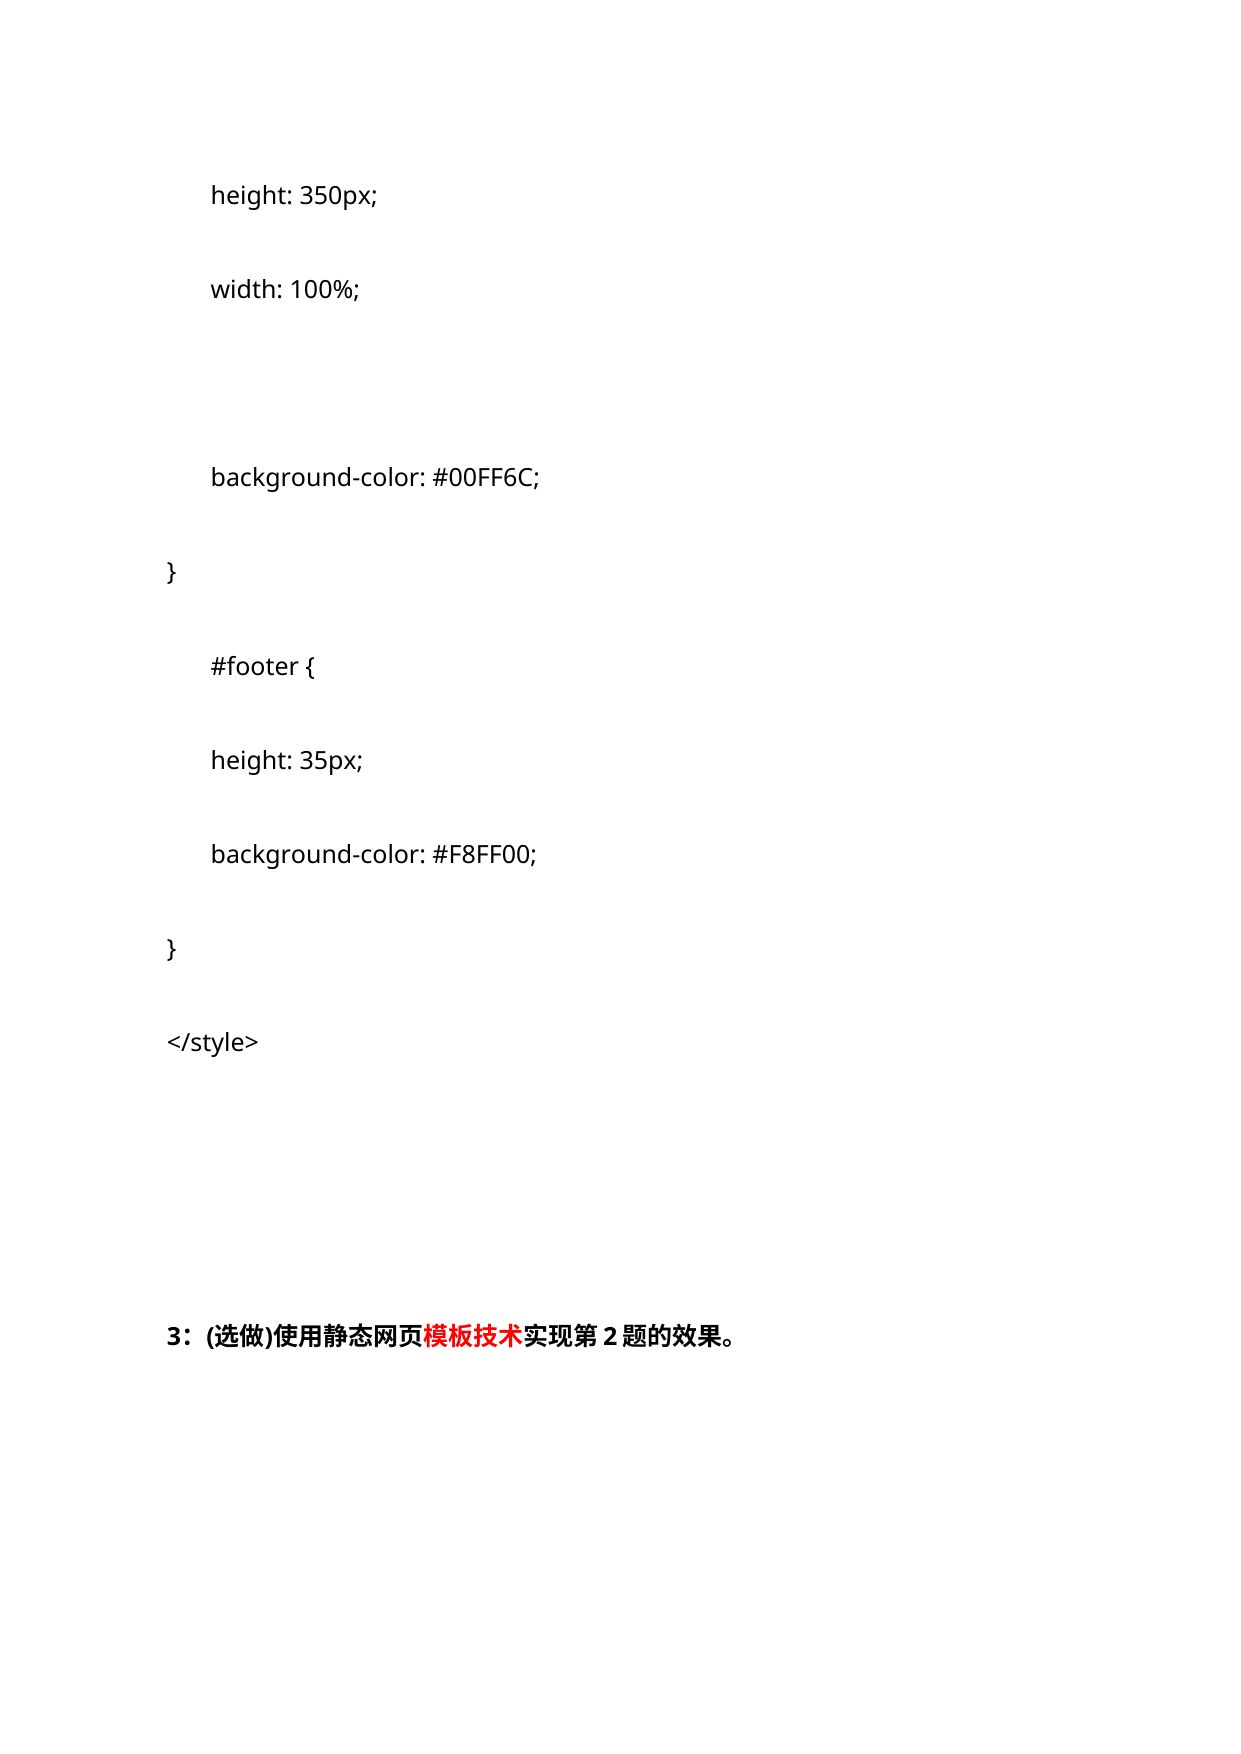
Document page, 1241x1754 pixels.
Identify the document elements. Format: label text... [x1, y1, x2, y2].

text height: 350px; [167, 162, 1150, 227]
text background-color: #F8FF00; [167, 821, 1150, 886]
text </style> [167, 1009, 1150, 1074]
text } [167, 539, 1150, 604]
text #footer { [167, 633, 1150, 698]
text background-color: #00FF6C; [167, 444, 1150, 509]
text height: 35px; [167, 727, 1150, 792]
text width: 100%; [167, 256, 1150, 321]
text 3：(选做)使用静态网页模板技术实现第2题的效果。 [167, 1302, 1150, 1367]
text } [167, 915, 1150, 980]
